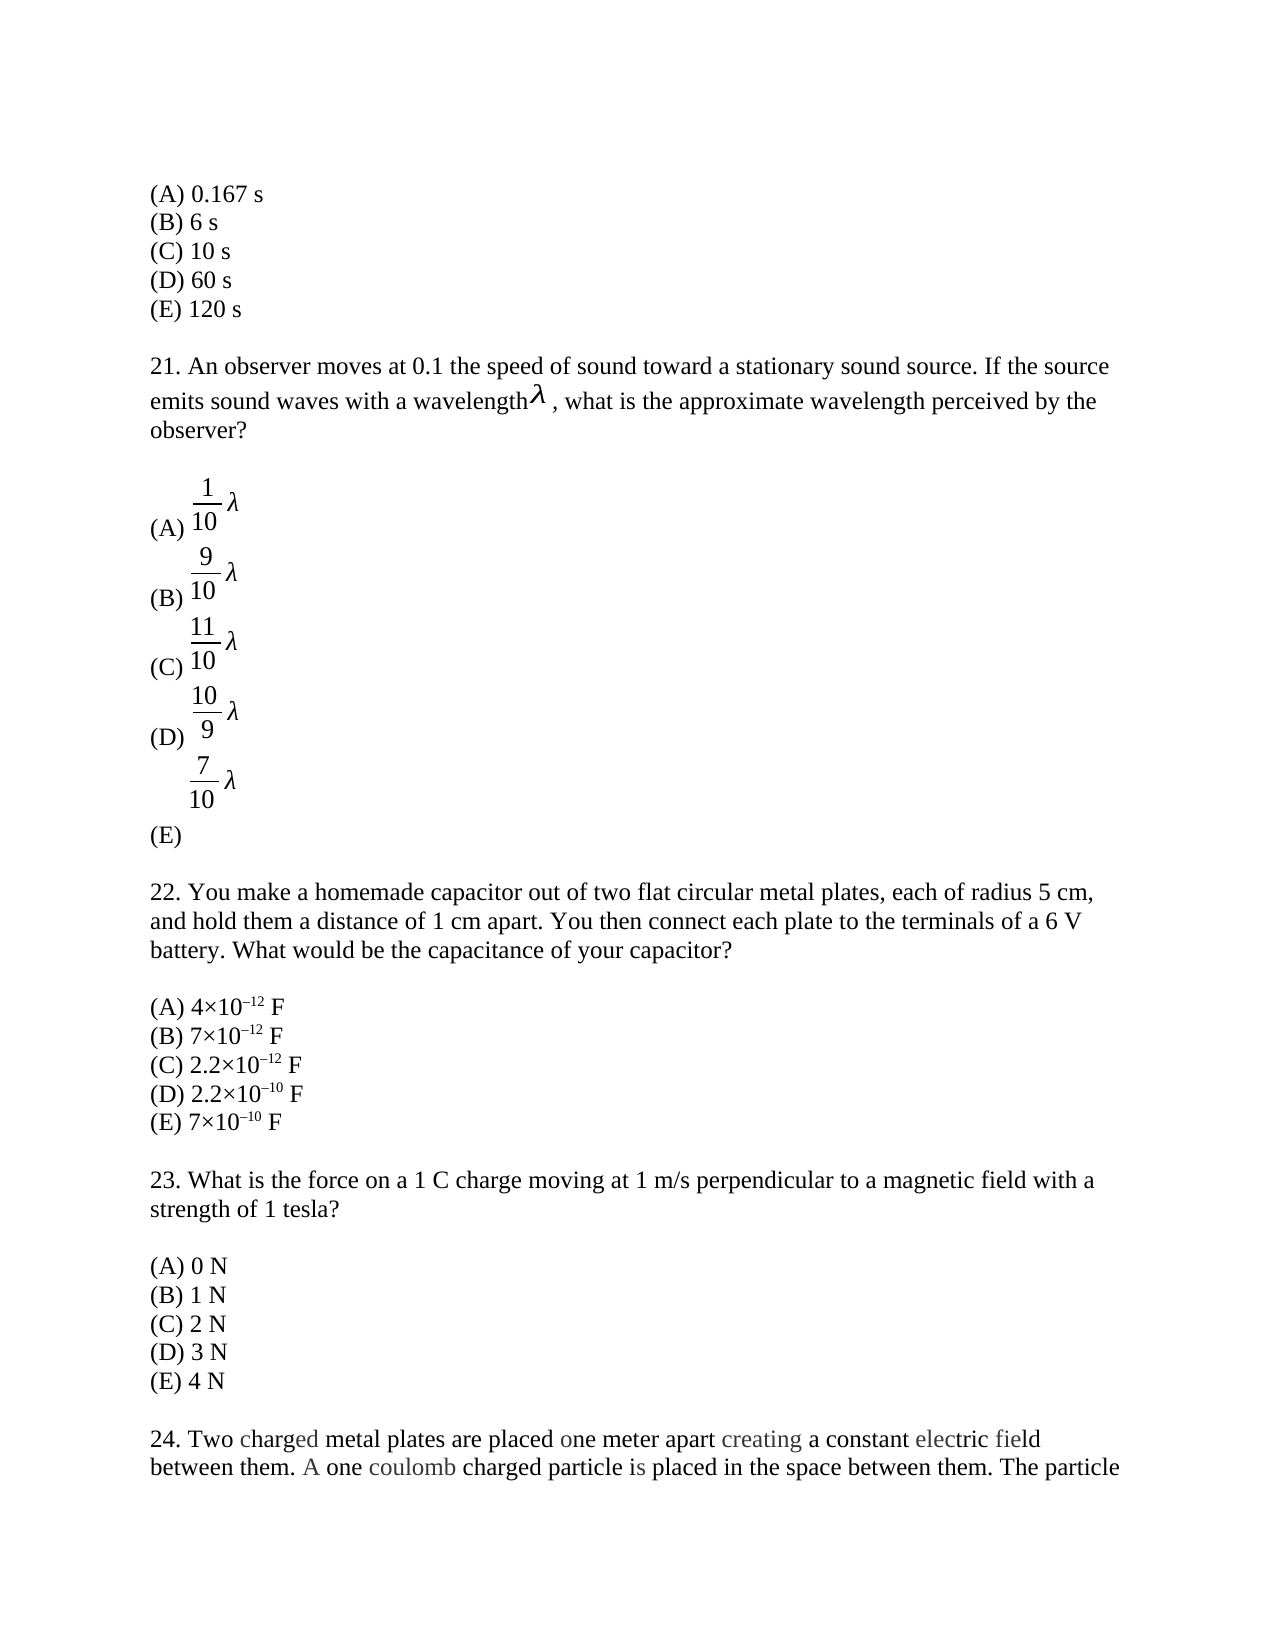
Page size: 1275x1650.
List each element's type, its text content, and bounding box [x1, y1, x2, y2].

text (B) 6 s [150, 207, 1125, 236]
text (D) 60 s [150, 265, 1125, 294]
text 23. What is the force on a 1 C charge moving at 1 m/s perpendicular to a magnetic field with a strength of 1 tesla? [150, 1165, 1125, 1222]
text (A) 4×10–12 F [150, 992, 1125, 1021]
text (E) 120 s [150, 294, 1125, 322]
text (A) 0 N [150, 1251, 1125, 1280]
text (C) [150, 612, 1125, 681]
text (C) 2 N [150, 1309, 1125, 1337]
text 21. An observer moves at 0.1 the speed of sound toward a stationary sound source. If the source emits sound waves with a wavelength, what is the approximate wavelength perceived by the observer? [150, 351, 1125, 444]
text (E) [150, 751, 1125, 849]
text (B) [150, 542, 1125, 612]
text (E) 4 N [150, 1366, 1125, 1395]
text (A) [150, 473, 1125, 542]
text (C) 10 s [150, 236, 1125, 265]
text (D) 2.2×10–10 F [150, 1079, 1125, 1107]
text (B) 1 N [150, 1280, 1125, 1309]
text (C) 2.2×10–12 F [150, 1050, 1125, 1079]
text (A) 0.167 s [150, 179, 1125, 207]
text (B) 7×10–12 F [150, 1021, 1125, 1050]
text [150, 1424, 1125, 1481]
text (E) 7×10–10 F [150, 1107, 1125, 1136]
text 22. You make a homemade capacitor out of two flat circular metal plates, each of radius 5 cm, and hold them a distance of 1 cm apart. You then connect each plate to the terminals of a 6 V battery. What would be the capacitance of your capacitor? [150, 877, 1125, 964]
text (D) 3 N [150, 1337, 1125, 1366]
text (D) [150, 681, 1125, 751]
